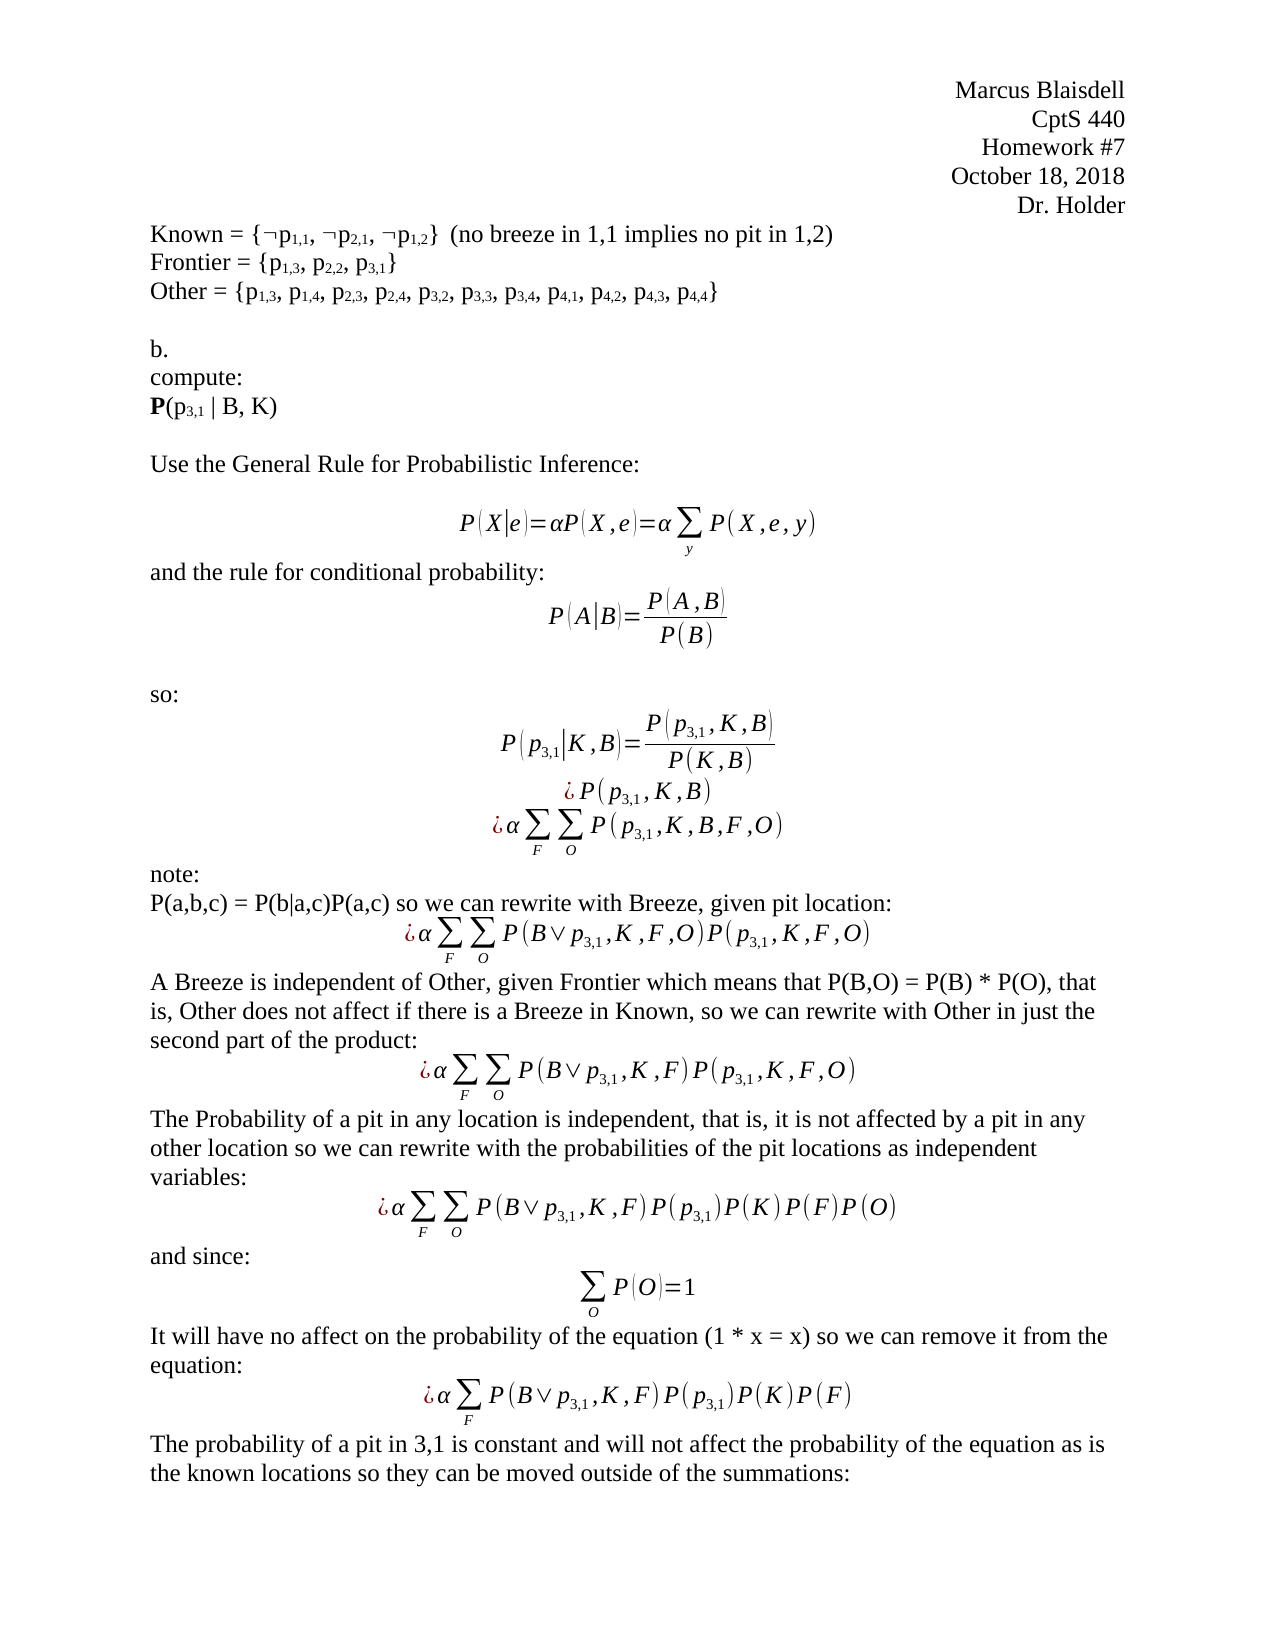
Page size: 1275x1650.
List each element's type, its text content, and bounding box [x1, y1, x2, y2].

text compute: [150, 362, 1125, 391]
text It will have no affect on the probability of the equation (1 * x = x) so we can remove it from the equation: [150, 1321, 1125, 1378]
text The probability of a pit in 3,1 is constant and will not affect the probability of the equation as is the known locations so they can be moved outside of the summations: [150, 1429, 1125, 1487]
text The Probability of a pit in any location is independent, that is, it is not affected by a pit in any other location so we can rewrite with the probabilities of the pit locations as independent variables: [150, 1104, 1125, 1191]
text A Breeze is independent of Other, given Frontier which means that P(B,O) = P(B) * P(O), that is, Other does not affect if there is a Breeze in Known, so we can rewrite with Other in just the second part of the product: [150, 967, 1125, 1053]
text P(a,b,c) = P(b|a,c)P(a,c) so we can rewrite with Breeze, given pit location: [150, 888, 1125, 916]
text and since: [150, 1241, 1125, 1270]
text P(p3,1 | B, K) [150, 391, 1125, 420]
text b. [150, 334, 1125, 362]
text Use the General Rule for Probabilistic Inference: [150, 449, 1125, 477]
text note: [150, 859, 1125, 888]
text so: [150, 679, 1125, 708]
text Known = {p1,1, p2,1, p1,2} (no breeze in 1,1 implies no pit in 1,2) [150, 219, 1125, 247]
text Frontier = {p1,3, p2,2, p3,1} [150, 247, 1125, 276]
text and the rule for conditional probability: [150, 557, 1125, 586]
text Other = {p1,3, p1,4, p2,3, p2,4, p3,2, p3,3, p3,4, p4,1, p4,2, p4,3, p4,4} [150, 276, 1125, 305]
